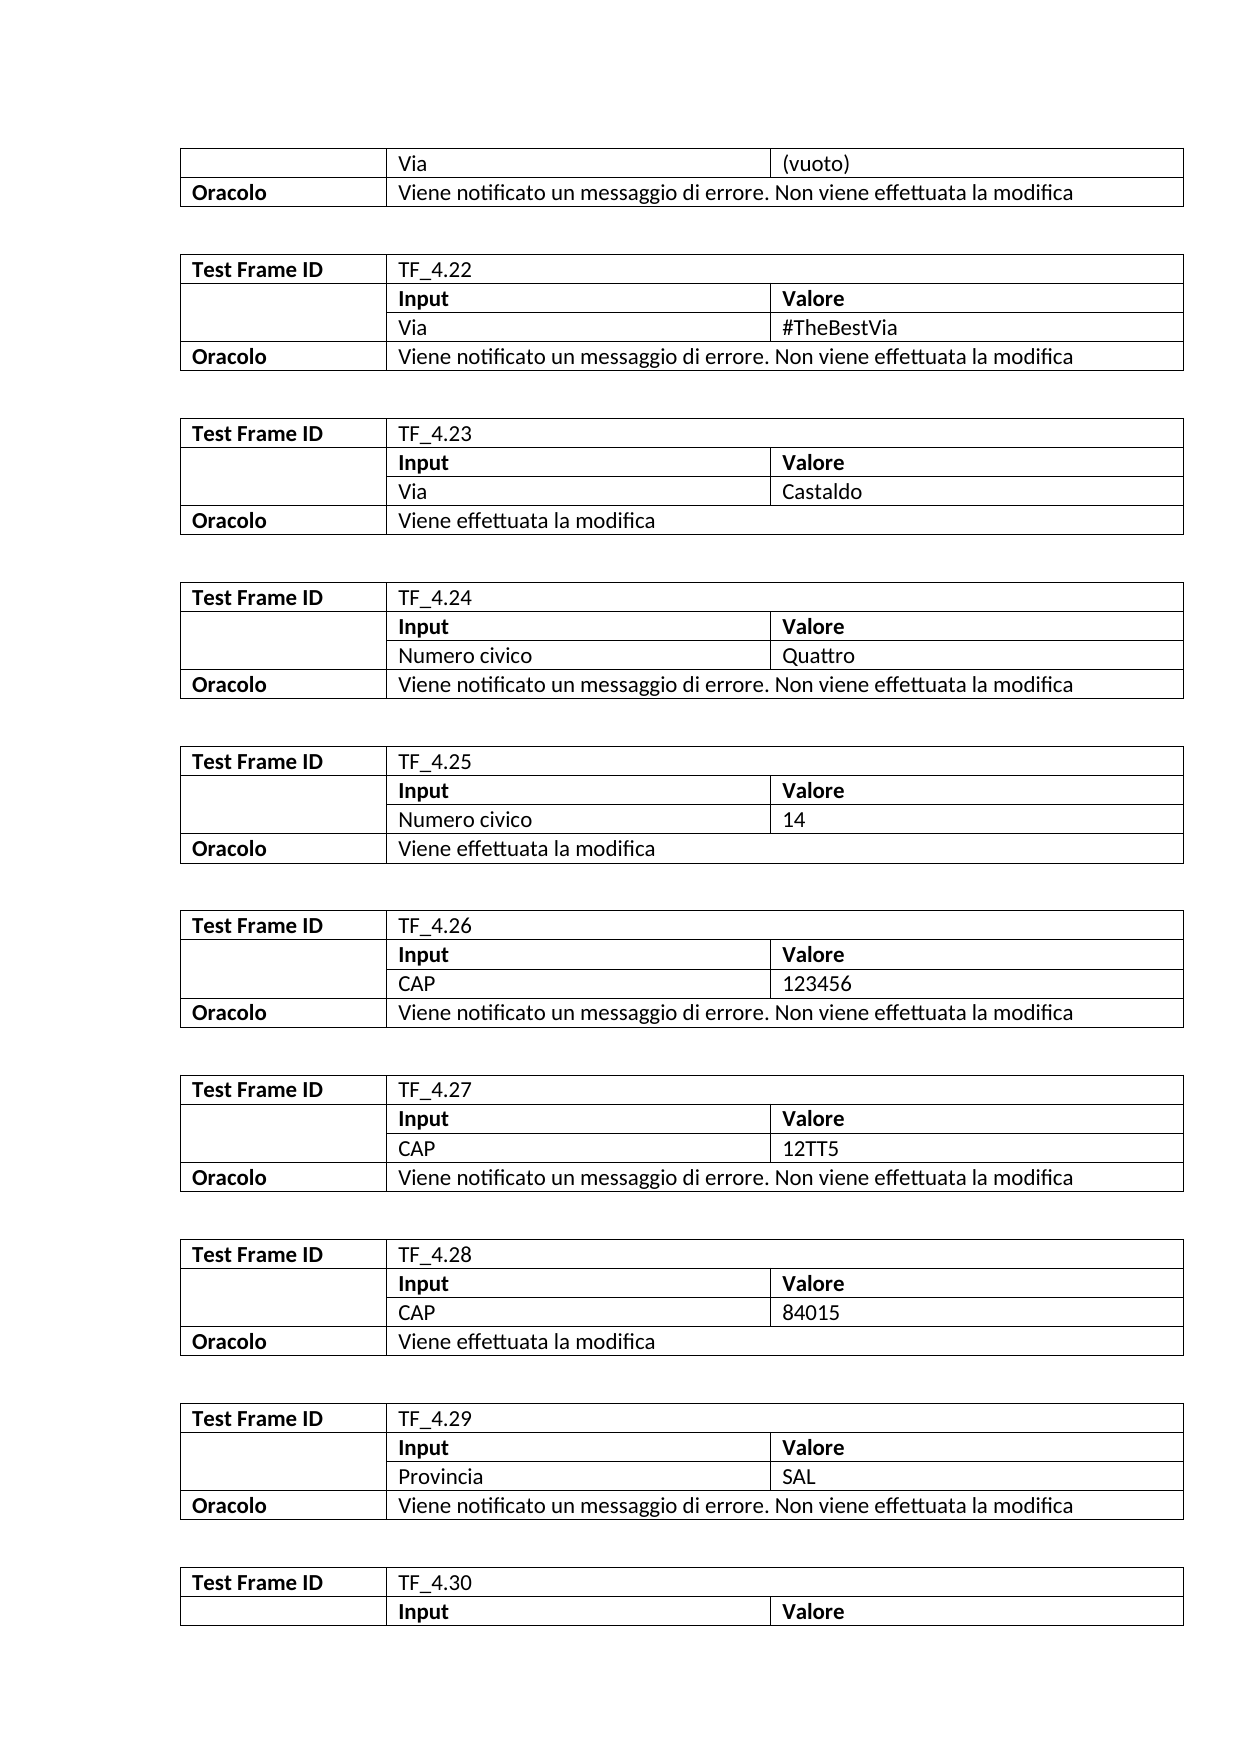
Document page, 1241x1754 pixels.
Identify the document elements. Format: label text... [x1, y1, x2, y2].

table_header TF_4.24 [387, 583, 1183, 611]
table_cell Input [387, 1433, 770, 1461]
table_header TF_4.27 [387, 1076, 1183, 1103]
table_cell [181, 448, 386, 505]
table_cell Input [387, 284, 770, 312]
table_cell Oracolo [181, 999, 386, 1027]
table_cell Viene notificato un messaggio di errore. Non viene effettuata la modifica [387, 670, 1183, 698]
table_cell Viene effettuata la modifica [387, 1327, 1183, 1355]
table_cell Valore [771, 776, 1183, 804]
table_cell Oracolo [181, 506, 386, 534]
table_cell Quattro [771, 641, 1183, 669]
table_cell Input [387, 1269, 770, 1297]
table_cell #TheBestVia [771, 313, 1183, 341]
table_cell Numero civico [387, 805, 770, 833]
table_header Test Frame ID [181, 747, 386, 775]
table_cell 123456 [771, 970, 1183, 997]
table_cell Viene effettuata la modifica [387, 506, 1183, 534]
table_header Test Frame ID [181, 419, 386, 447]
table_cell Input [387, 1105, 770, 1133]
table_cell Castaldo [771, 477, 1183, 505]
table_header Test Frame ID [181, 1568, 386, 1596]
table_cell [181, 1269, 386, 1326]
table_header TF_4.22 [387, 255, 1183, 283]
table_cell [181, 940, 386, 997]
table_cell Oracolo [181, 670, 386, 698]
table_cell Oracolo [181, 342, 386, 370]
table_cell Viene notificato un messaggio di errore. Non viene effettuata la modifica [387, 342, 1183, 370]
table_header TF_4.25 [387, 747, 1183, 775]
table_cell Viene notificato un messaggio di errore. Non viene effettuata la modifica [387, 178, 1183, 206]
table_cell CAP [387, 1134, 770, 1162]
table_header Test Frame ID [181, 1404, 386, 1432]
table_cell Oracolo [181, 1491, 386, 1519]
table_cell CAP [387, 1298, 770, 1326]
table_cell Viene notificato un messaggio di errore. Non viene effettuata la modifica [387, 999, 1183, 1027]
table_cell Input [387, 612, 770, 640]
table_cell Via [387, 149, 770, 177]
table_cell Via [387, 477, 770, 505]
table_cell 12TT5 [771, 1134, 1183, 1162]
table_cell (vuoto) [771, 149, 1183, 177]
table_header Test Frame ID [181, 255, 386, 283]
table_header TF_4.23 [387, 419, 1183, 447]
table_cell Provincia [387, 1462, 770, 1490]
table_cell 84015 [771, 1298, 1183, 1326]
table_cell [181, 149, 386, 177]
table_cell Valore [771, 1597, 1183, 1625]
table_cell Input [387, 448, 770, 476]
table_cell Valore [771, 1269, 1183, 1297]
table_header TF_4.26 [387, 911, 1183, 939]
table_cell Oracolo [181, 1327, 386, 1355]
table_cell Valore [771, 1105, 1183, 1133]
table_cell [181, 612, 386, 669]
table_cell Valore [771, 1433, 1183, 1461]
table_header Test Frame ID [181, 1076, 386, 1103]
table_cell 14 [771, 805, 1183, 833]
table_cell Input [387, 940, 770, 968]
table_header TF_4.29 [387, 1404, 1183, 1432]
table_cell Viene notificato un messaggio di errore. Non viene effettuata la modifica [387, 1163, 1183, 1191]
table_cell Viene effettuata la modifica [387, 834, 1183, 862]
table_cell [181, 776, 386, 833]
table_cell [181, 1105, 386, 1162]
table_header Test Frame ID [181, 1240, 386, 1268]
table_cell Valore [771, 612, 1183, 640]
table_cell Numero civico [387, 641, 770, 669]
table_cell Valore [771, 284, 1183, 312]
table_cell SAL [771, 1462, 1183, 1490]
table_cell [181, 1433, 386, 1490]
table_cell Valore [771, 940, 1183, 968]
table_cell Viene notificato un messaggio di errore. Non viene effettuata la modifica [387, 1491, 1183, 1519]
table_cell Via [387, 313, 770, 341]
table_header Test Frame ID [181, 583, 386, 611]
table_cell [181, 284, 386, 341]
table_cell Input [387, 1597, 770, 1625]
table_header TF_4.30 [387, 1568, 1183, 1596]
table_header Test Frame ID [181, 911, 386, 939]
table_cell CAP [387, 970, 770, 997]
table_cell Oracolo [181, 834, 386, 862]
table_cell Valore [771, 448, 1183, 476]
table_cell Oracolo [181, 1163, 386, 1191]
table_cell Input [387, 776, 770, 804]
table_header TF_4.28 [387, 1240, 1183, 1268]
table_cell Oracolo [181, 178, 386, 206]
table_cell [181, 1597, 386, 1625]
